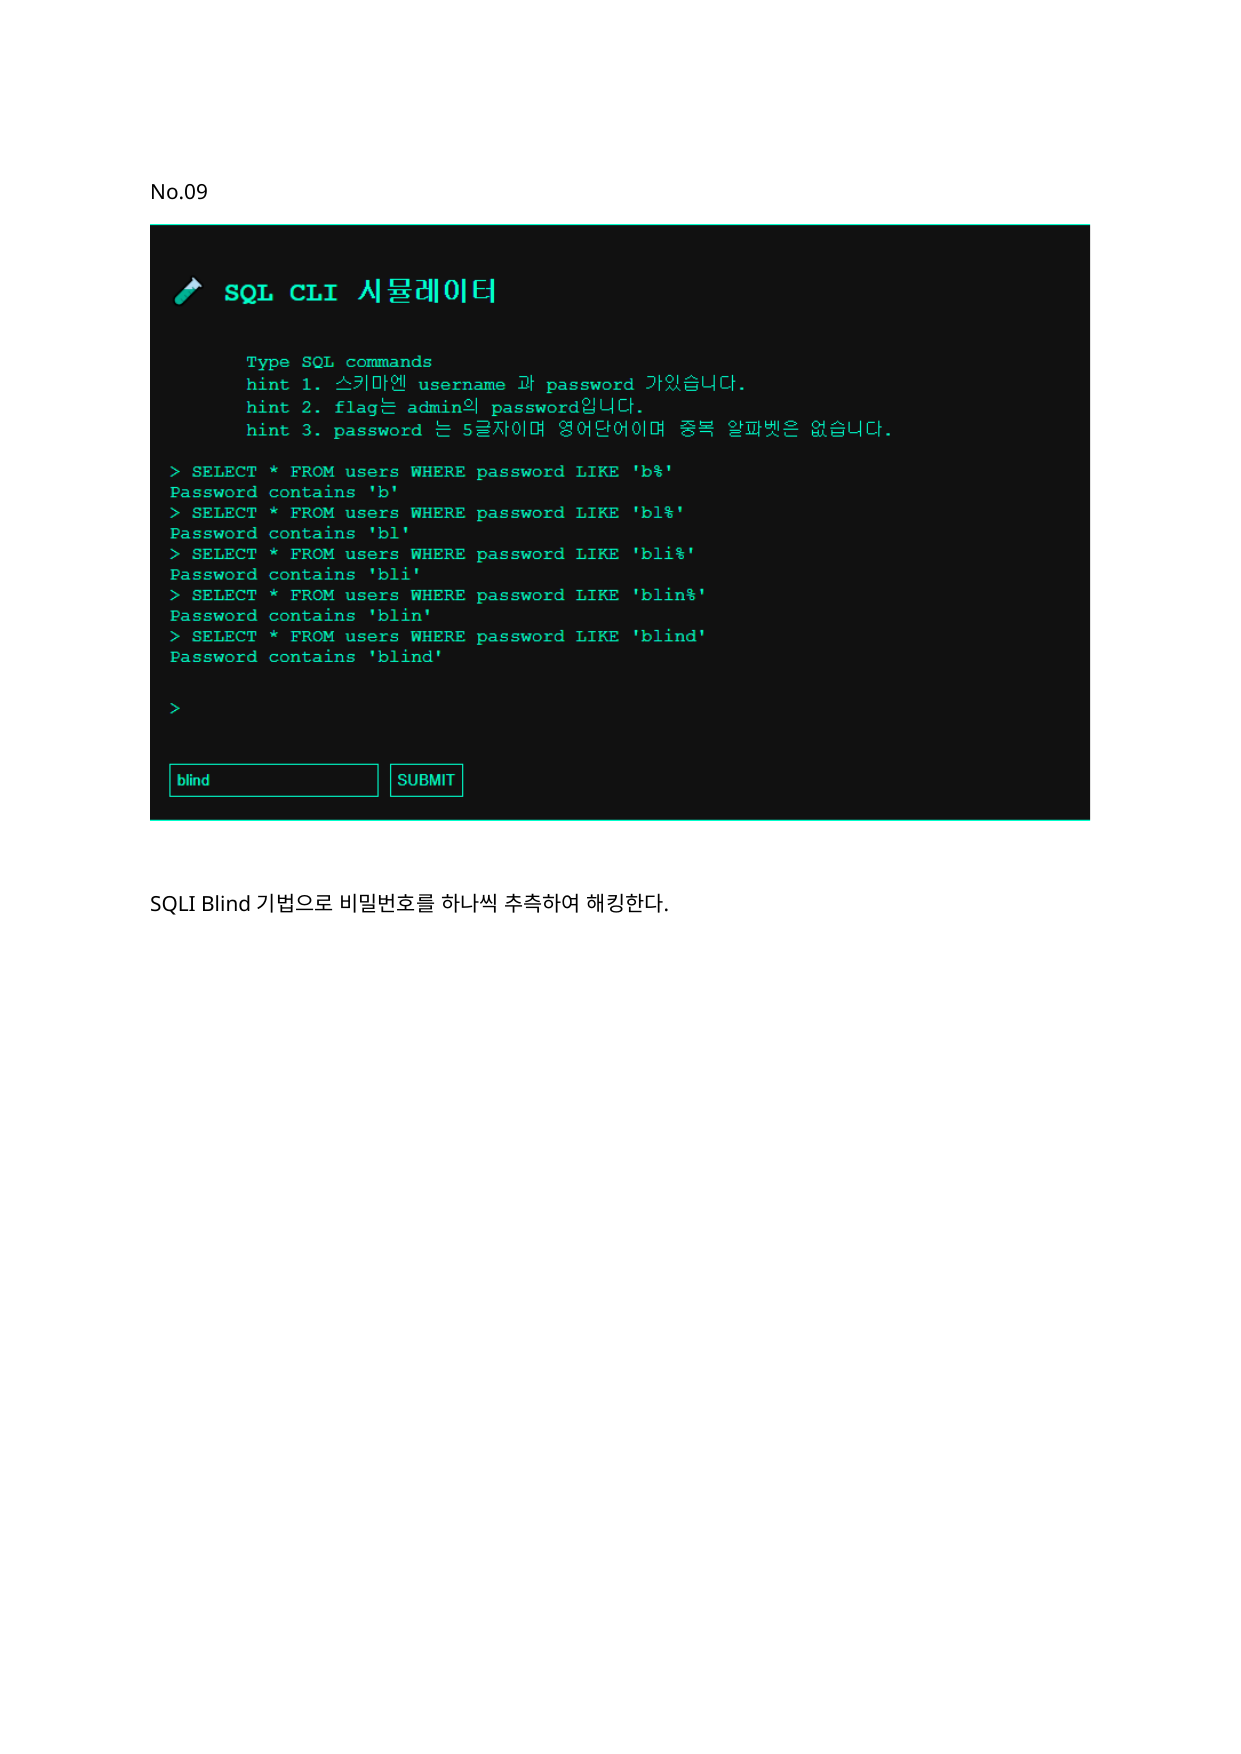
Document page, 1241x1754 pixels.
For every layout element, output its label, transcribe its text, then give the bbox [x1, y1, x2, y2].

picture [150, 224, 1091, 821]
text SQLI Blind 기법으로 비밀번호를 하나씩 추측하여 해킹한다. [150, 887, 1090, 917]
text No.09 [150, 177, 1090, 206]
